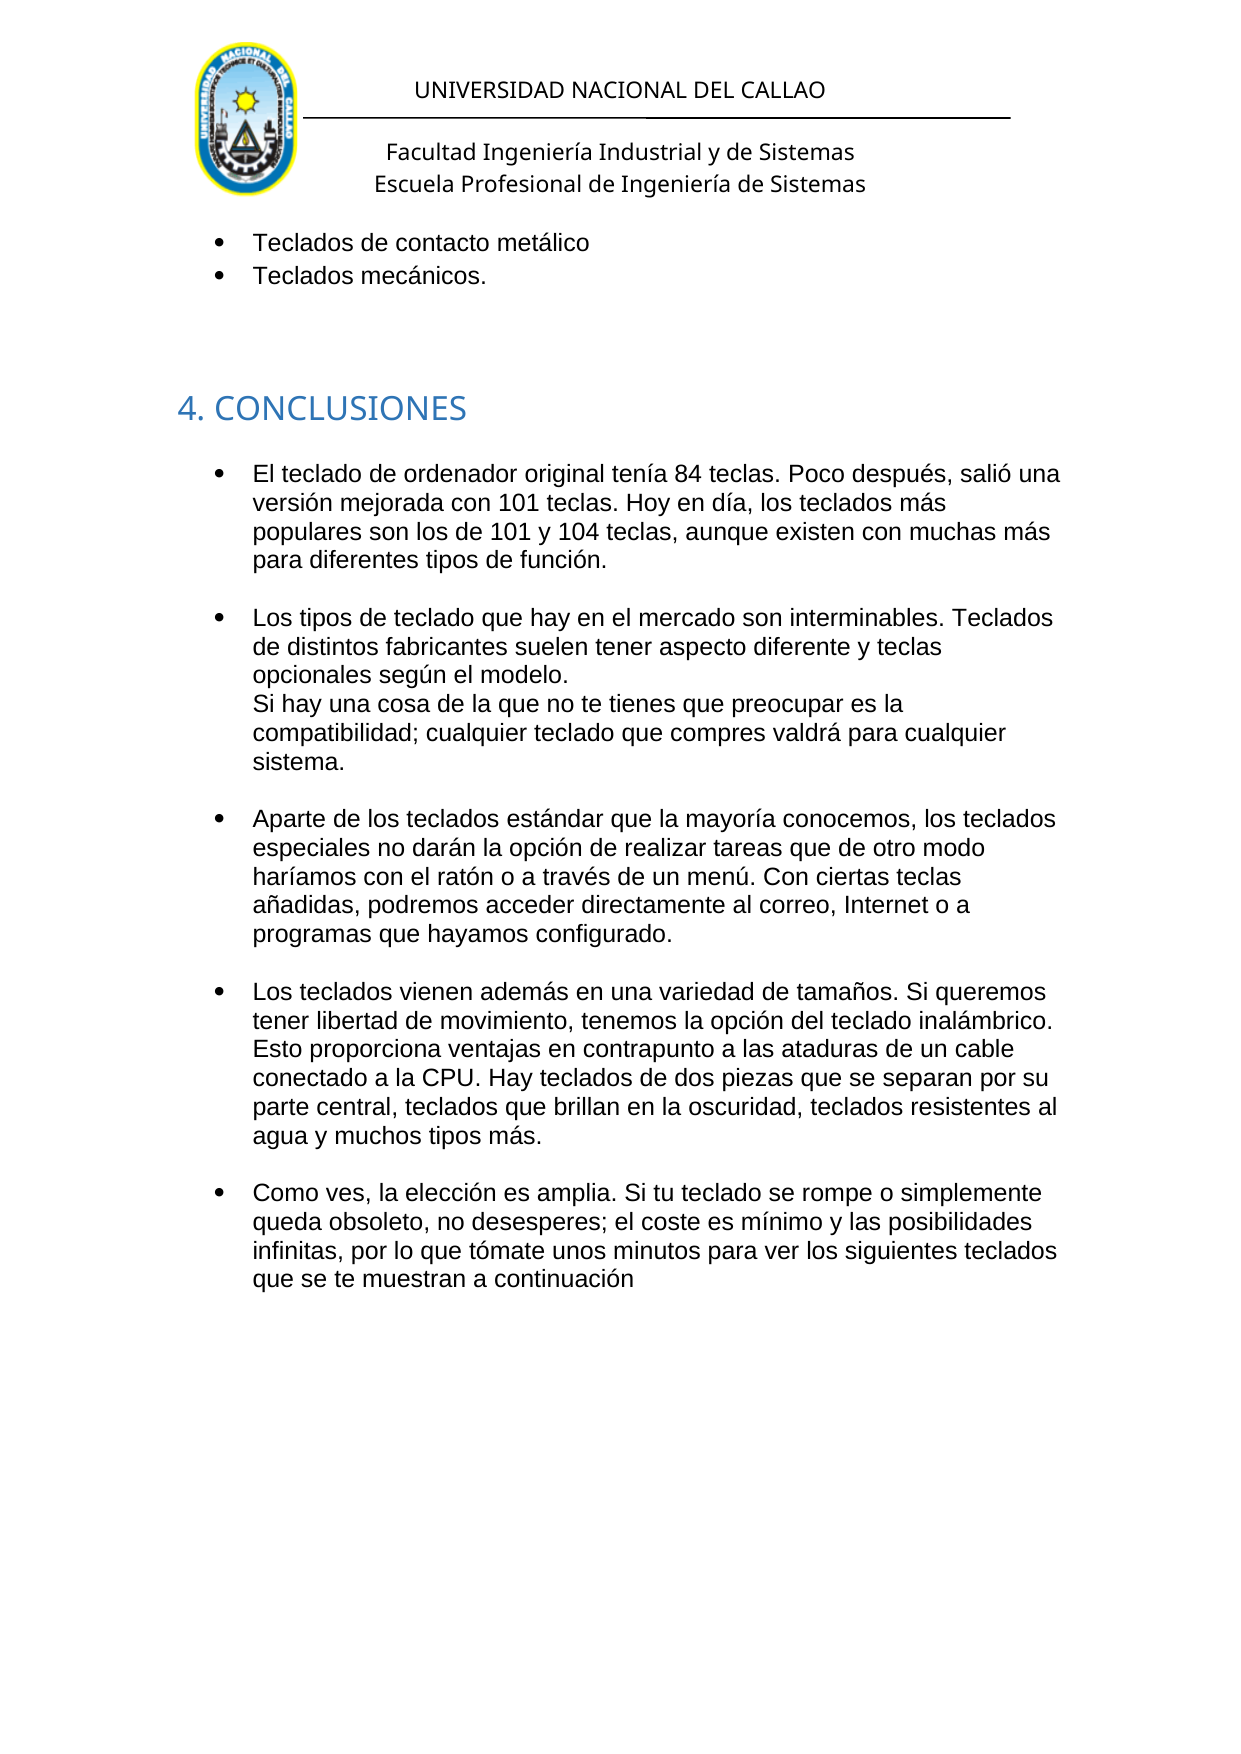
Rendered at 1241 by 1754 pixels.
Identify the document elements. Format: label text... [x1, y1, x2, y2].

subtitle 4. CONCLUSIONES [177, 385, 1063, 430]
list Como ves, la elección es amplia. Si tu teclado se rompe o simplemente queda obsoleto, no desesperes; el coste es mínimo y las posibilidades infinitas, por lo que tómate unos minutos para ver los siguientes teclados que se te muestran a continuación [215, 1178, 1063, 1293]
list Teclados de contacto metálico [215, 227, 1063, 256]
list El teclado de ordenador original tenía 84 teclas. Poco después, salió una versión mejorada con 101 teclas. Hoy en día, los teclados más populares son los de 101 y 104 teclas, aunque existen con muchas más para diferentes tipos de función. [215, 459, 1063, 574]
list Los teclados vienen además en una variedad de tamaños. Si queremos tener libertad de movimiento, tenemos la opción del teclado inalámbrico. Esto proporciona ventajas en contrapunto a las ataduras de un cable conectado a la CPU. Hay teclados de dos piezas que se separan por su parte central, teclados que brillan en la oscuridad, teclados resistentes al agua y muchos tipos más. [215, 977, 1063, 1149]
picture [193, 42, 298, 198]
list Aparte de los teclados estándar que la mayoría conocemos, los teclados especiales no darán la opción de realizar tareas que de otro modo haríamos con el ratón o a través de un menú. Con ciertas teclas añadidas, podremos acceder directamente al correo, Internet o a programas que hayamos configurado. [215, 804, 1063, 948]
list Teclados mecánicos. [215, 261, 1063, 289]
list Los tipos de teclado que hay en el mercado son interminables. Teclados de distintos fabricantes suelen tener aspecto diferente y teclas opcionales según el modelo. Si hay una cosa de la que no te tienes que preocupar es la compatibilidad; cualquier teclado que compres valdrá para cualquier sistema. [215, 603, 1063, 775]
